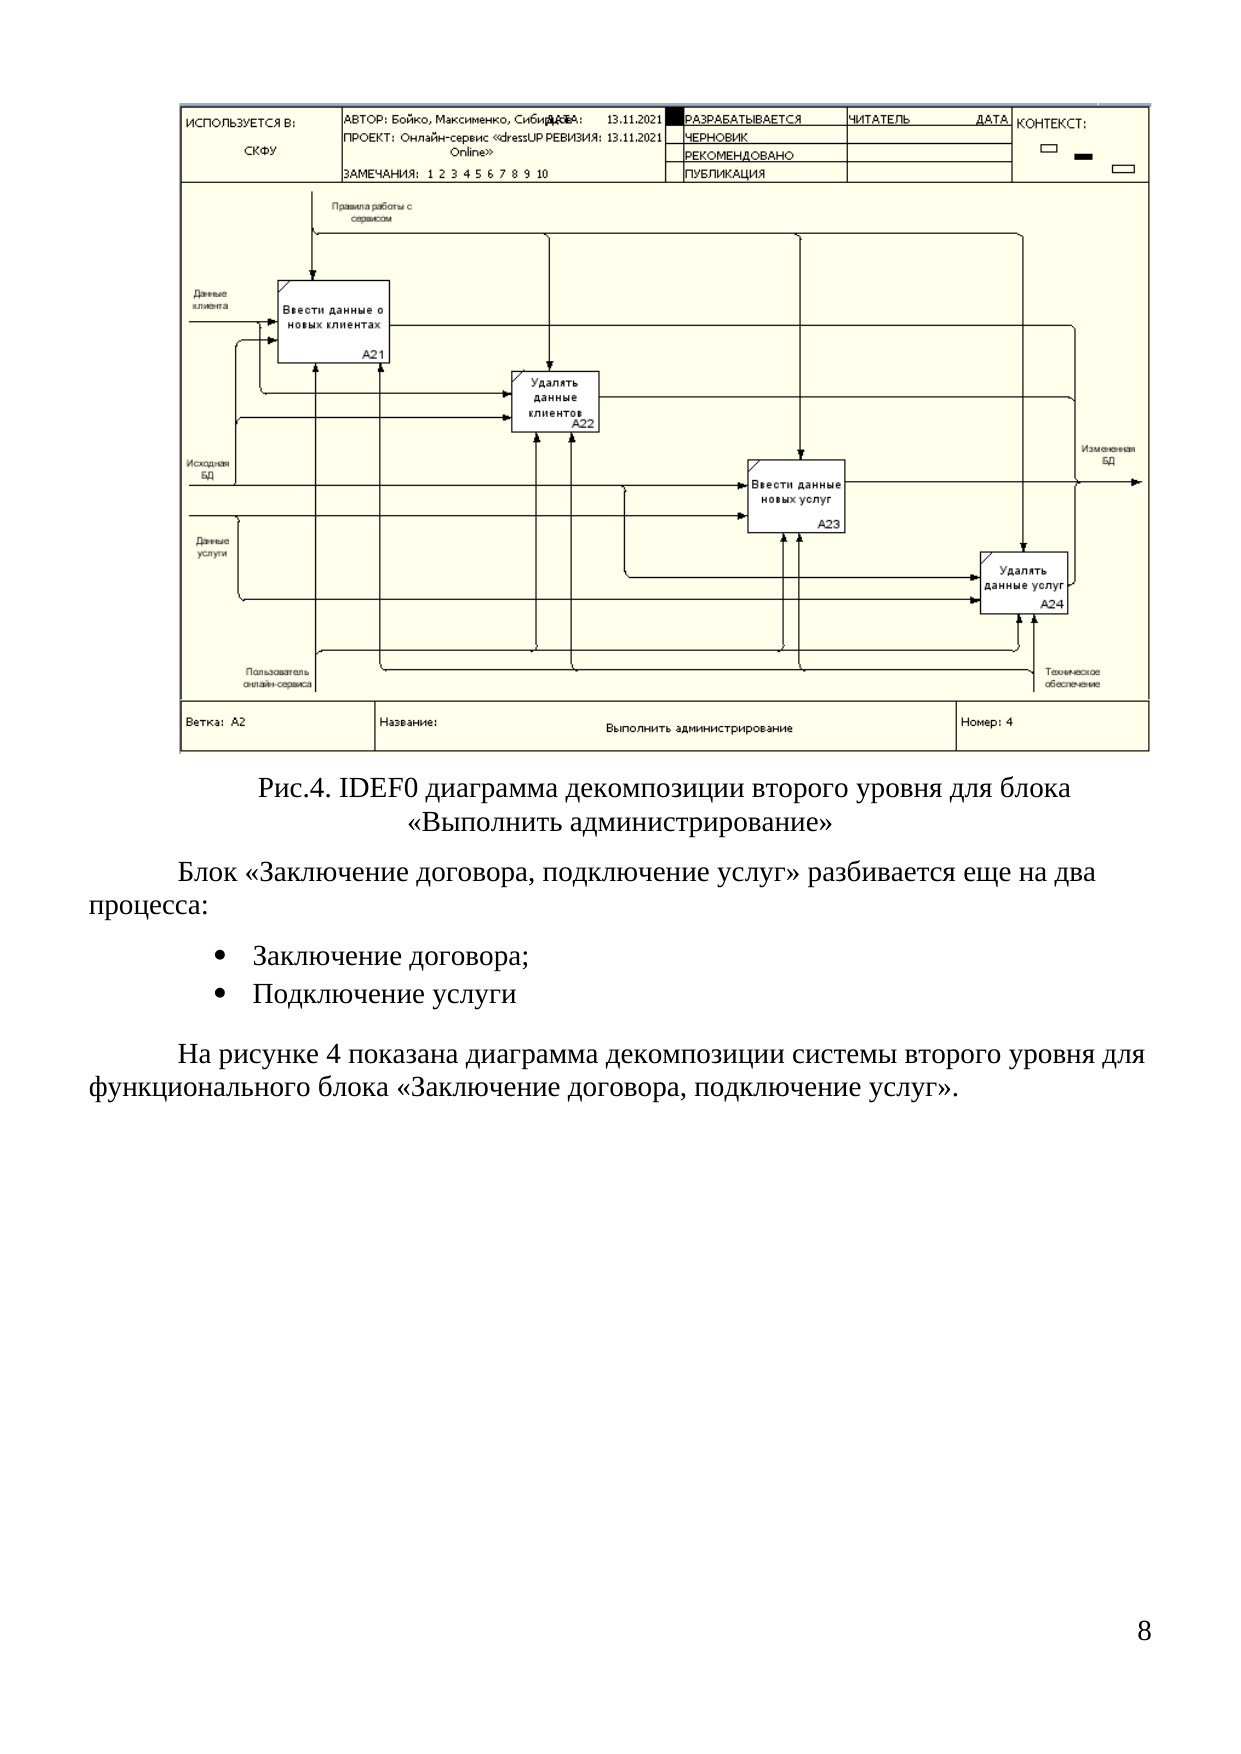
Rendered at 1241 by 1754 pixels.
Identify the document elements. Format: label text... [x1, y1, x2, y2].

text На рисунке 4 показана диаграмма декомпозиции системы второго уровня для функционального блока «Заключение договора, подключение услуг». [88, 1036, 1152, 1103]
picture [177, 103, 1152, 754]
text Рис.4. IDEF0 диаграмма декомпозиции второго уровня для блока «Выполнить администрирование» [88, 770, 1152, 837]
list Подключение услуги [215, 976, 1152, 1010]
text Блок «Заключение договора, подключение услуг» разбивается еще на два процесса: [88, 854, 1152, 921]
list Заключение договора; [215, 938, 1152, 971]
